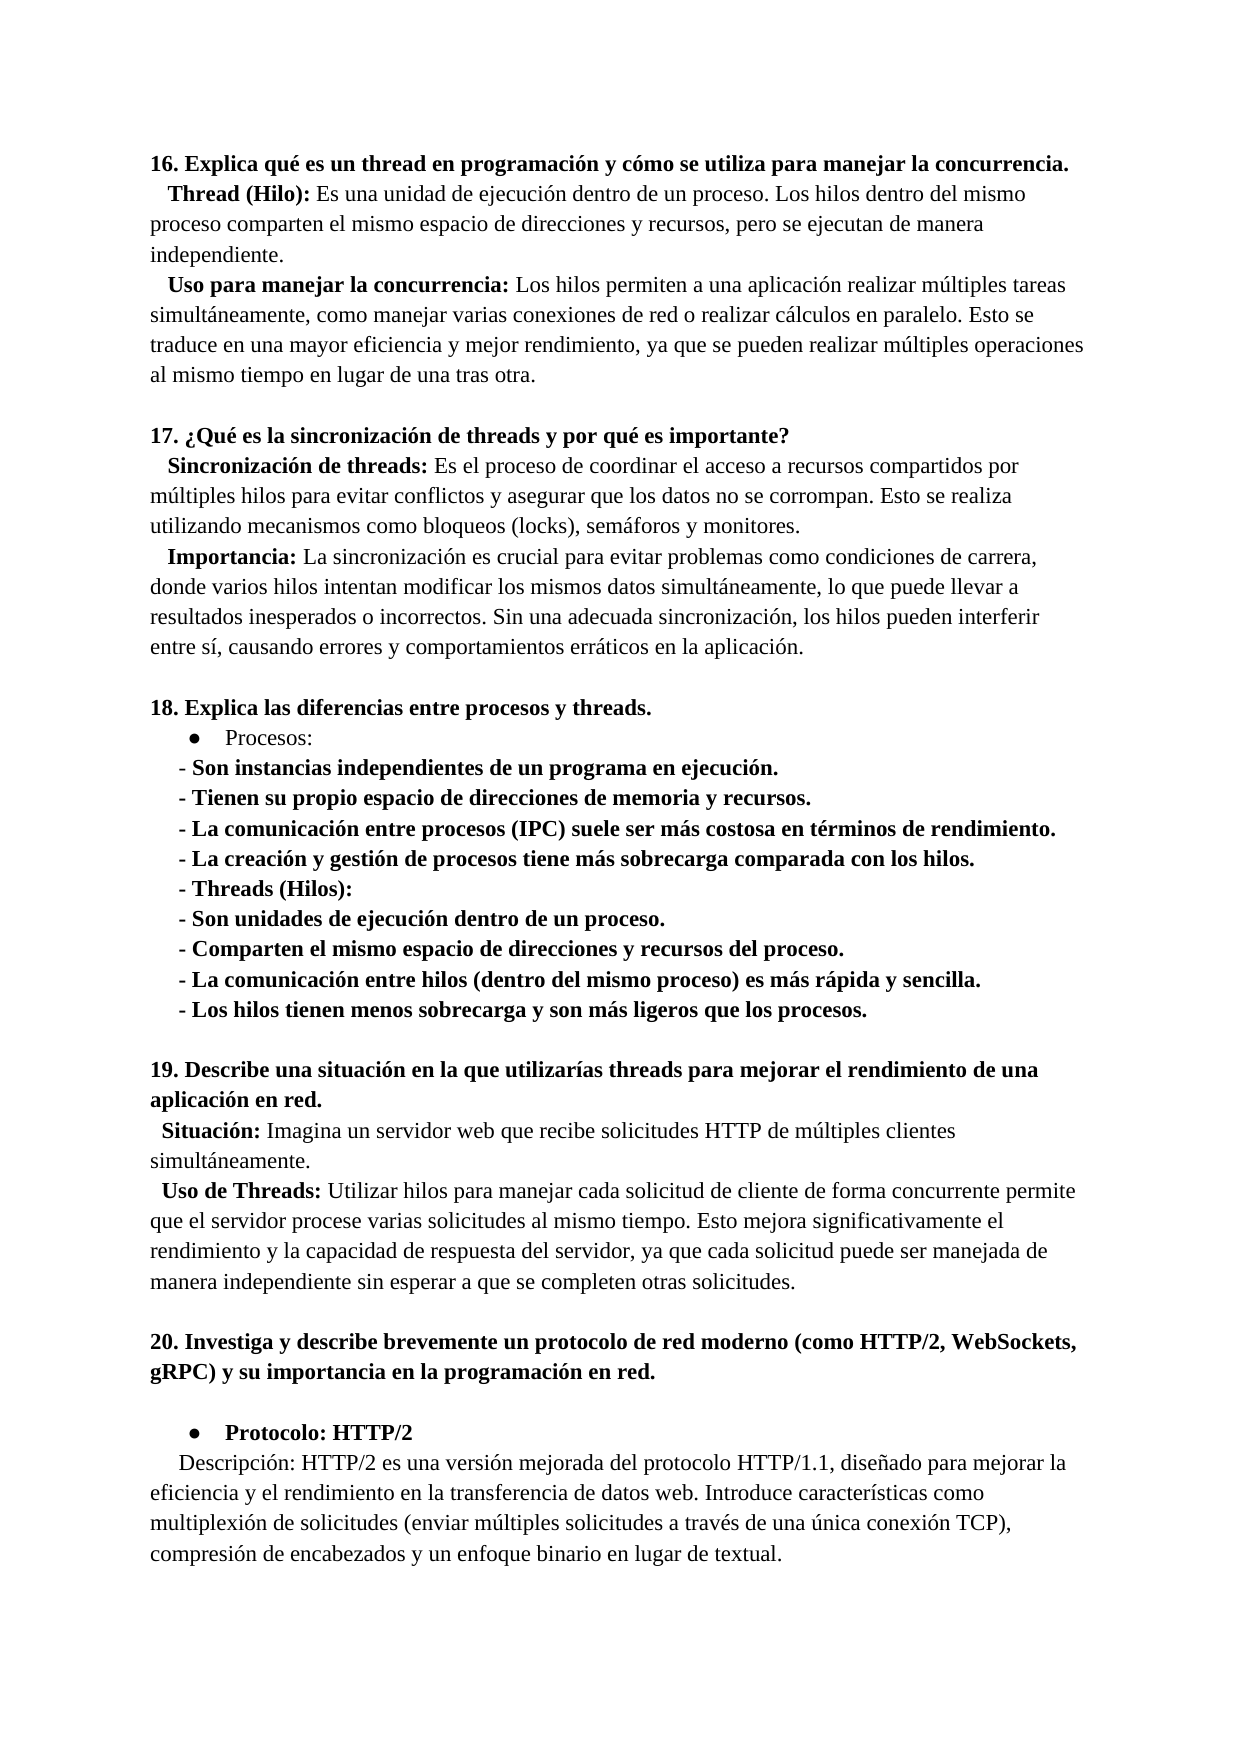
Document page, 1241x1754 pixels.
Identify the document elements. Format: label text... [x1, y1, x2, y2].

text Importancia: La sincronización es crucial para evitar problemas como condiciones de carrera, donde varios hilos intentan modificar los mismos datos simultáneamente, lo que puede llevar a resultados inesperados o incorrectos. Sin una adecuada sincronización, los hilos pueden interferir entre sí, causando errores y comportamientos erráticos en la aplicación. [150, 543, 1090, 660]
text - La comunicación entre procesos (IPC) suele ser más costosa en términos de rendimiento. [150, 814, 1090, 841]
text Descripción: HTTP/2 es una versión mejorada del protocolo HTTP/1.1, diseñado para mejorar la eficiencia y el rendimiento en la transferencia de datos web. Introduce características como multiplexión de solicitudes (enviar múltiples solicitudes a través de una única conexión TCP), compresión de encabezados y un enfoque binario en lugar de textual. [150, 1449, 1090, 1566]
text 19. Describe una situación en la que utilizarías threads para mejorar el rendimiento de una aplicación en red. [150, 1056, 1090, 1113]
text - Son instancias independientes de un programa en ejecución. [150, 754, 1090, 781]
text Thread (Hilo): Es una unidad de ejecución dentro de un proceso. Los hilos dentro del mismo proceso comparten el mismo espacio de direcciones y recursos, pero se ejecutan de manera independiente. [150, 180, 1090, 267]
text - La creación y gestión de procesos tiene más sobrecarga comparada con los hilos. [150, 845, 1090, 871]
text - Son unidades de ejecución dentro de un proceso. [150, 905, 1090, 932]
list Protocolo: HTTP/2 [187, 1419, 1090, 1445]
text - Tienen su propio espacio de direcciones de memoria y recursos. [150, 784, 1090, 811]
text 17. ¿Qué es la sincronización de threads y por qué es importante? [150, 422, 1090, 448]
text 16. Explica qué es un thread en programación y cómo se utiliza para manejar la concurrencia. [150, 150, 1090, 176]
text - La comunicación entre hilos (dentro del mismo proceso) es más rápida y sencilla. [150, 966, 1090, 992]
text Uso para manejar la concurrencia: Los hilos permiten a una aplicación realizar múltiples tareas simultáneamente, como manejar varias conexiones de red o realizar cálculos en paralelo. Esto se traduce en una mayor eficiencia y mejor rendimiento, ya que se pueden realizar múltiples operaciones al mismo tiempo en lugar de una tras otra. [150, 271, 1090, 388]
text - Threads (Hilos): [150, 875, 1090, 901]
text Uso de Threads: Utilizar hilos para manejar cada solicitud de cliente de forma concurrente permite que el servidor procese varias solicitudes al mismo tiempo. Esto mejora significativamente el rendimiento y la capacidad de respuesta del servidor, ya que cada solicitud puede ser manejada de manera independiente sin esperar a que se completen otras solicitudes. [150, 1177, 1090, 1294]
text 18. Explica las diferencias entre procesos y threads. [150, 694, 1090, 720]
text - Comparten el mismo espacio de direcciones y recursos del proceso. [150, 935, 1090, 962]
text Sincronización de threads: Es el proceso de coordinar el acceso a recursos compartidos por múltiples hilos para evitar conflictos y asegurar que los datos no se corrompan. Esto se realiza utilizando mecanismos como bloqueos (locks), semáforos y monitores. [150, 452, 1090, 539]
list Procesos: [187, 724, 1090, 750]
text Situación: Imagina un servidor web que recibe solicitudes HTTP de múltiples clientes simultáneamente. [150, 1117, 1090, 1173]
text - Los hilos tienen menos sobrecarga y son más ligeros que los procesos. [150, 996, 1090, 1022]
text 20. Investiga y describe brevemente un protocolo de red moderno (como HTTP/2, WebSockets, gRPC) y su importancia en la programación en red. [150, 1328, 1090, 1385]
